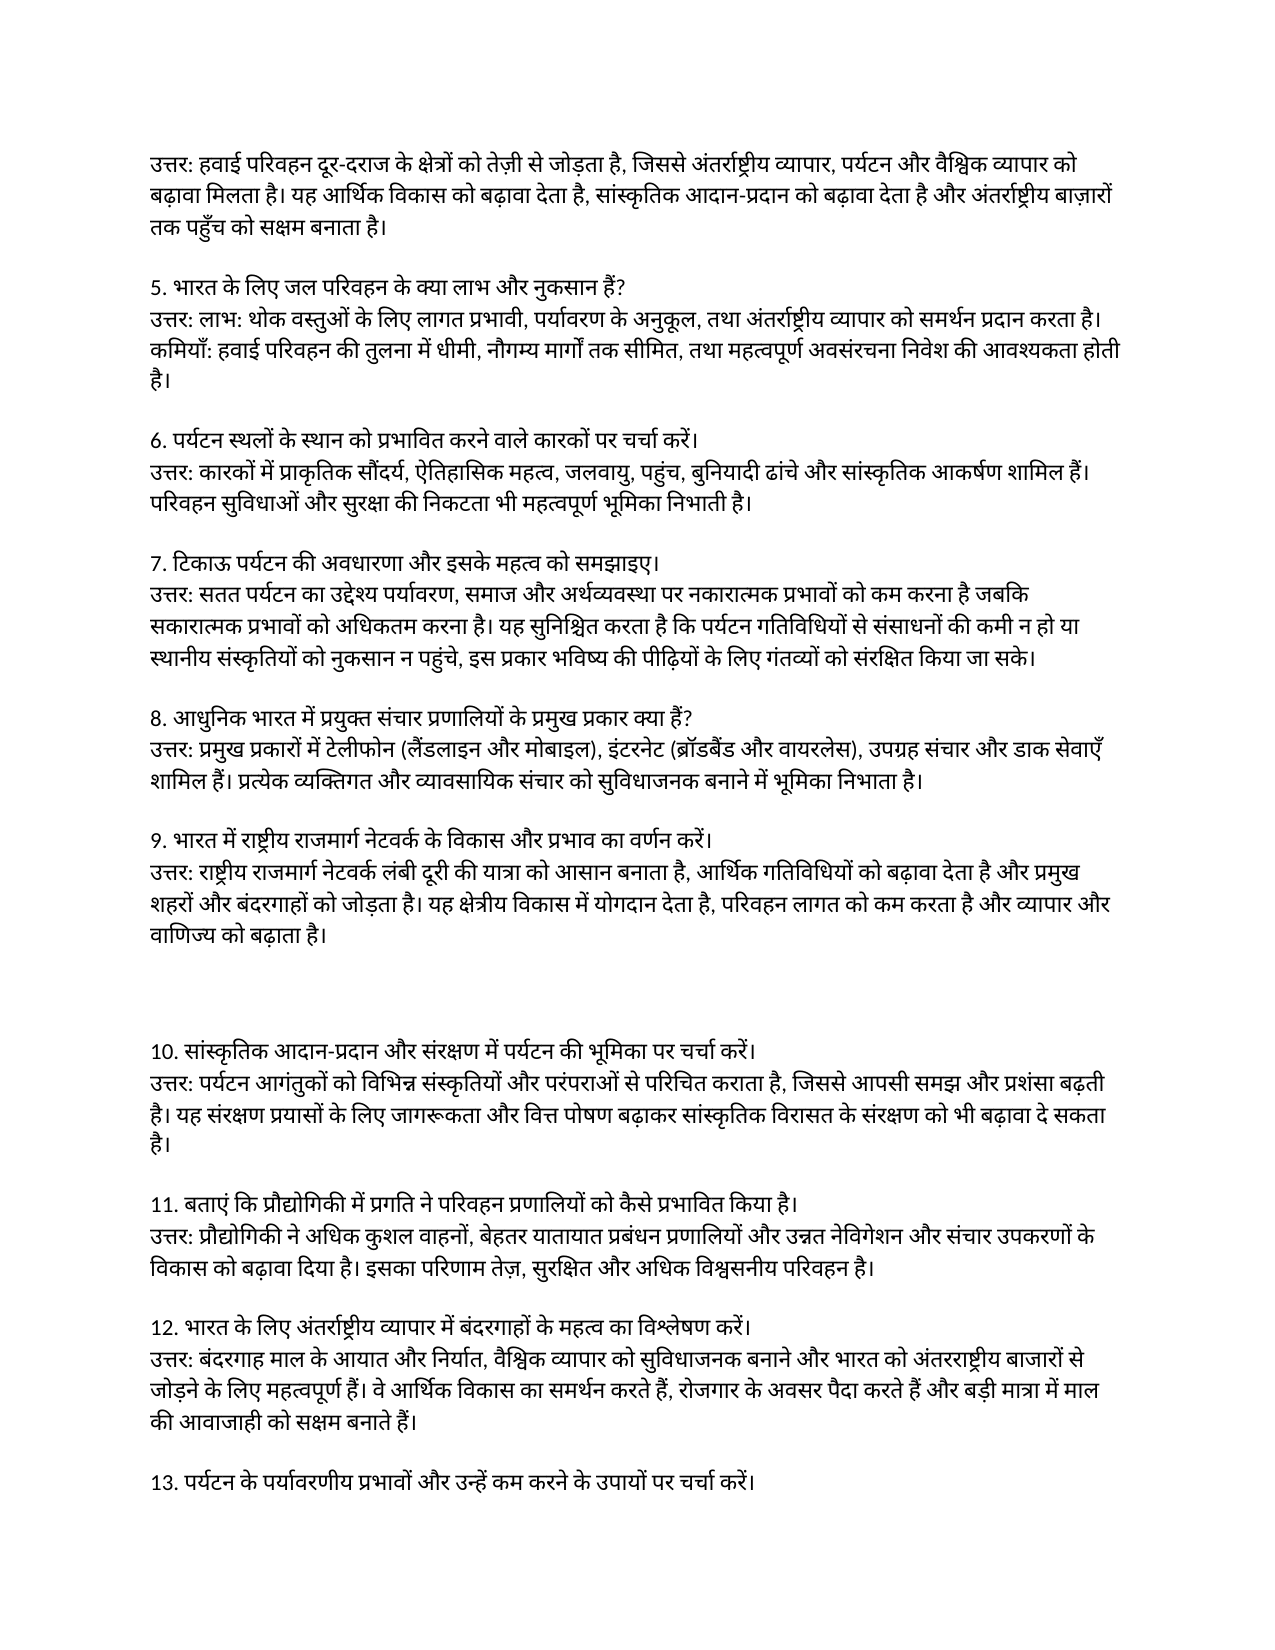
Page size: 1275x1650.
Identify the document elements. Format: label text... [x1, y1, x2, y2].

text 10. सांस्कृतिक आदान-प्रदान और संरक्षण में पर्यटन की भूमिका पर चर्चा करें। [150, 1037, 1125, 1069]
text 12. भारत के लिए अंतर्राष्ट्रीय व्यापार में बंदरगाहों के महत्व का विश्लेषण करें। [150, 1313, 1125, 1345]
text 11. बताएं कि प्रौद्योगिकी में प्रगति ने परिवहन प्रणालियों को कैसे प्रभावित किया है। [150, 1190, 1125, 1222]
text उत्तर: प्रमुख प्रकारों में टेलीफोन (लैंडलाइन और मोबाइल), इंटरनेट (ब्रॉडबैंड और वायरलेस), उपग्रह संचार और डाक सेवाएँ शामिल हैं। प्रत्येक व्यक्तिगत और व्यावसायिक संचार को सुविधाजनक बनाने में भूमिका निभाता है। [150, 735, 1125, 799]
text उत्तर: सतत पर्यटन का उद्देश्य पर्यावरण, समाज और अर्थव्यवस्था पर नकारात्मक प्रभावों को कम करना है जबकि सकारात्मक प्रभावों को अधिकतम करना है। यह सुनिश्चित करता है कि पर्यटन गतिविधियों से संसाधनों की कमी न हो या स्थानीय संस्कृतियों को नुकसान न पहुंचे, इस प्रकार भविष्य की पीढ़ियों के लिए गंतव्यों को संरक्षित किया जा सके। [150, 581, 1125, 676]
text 13. पर्यटन के पर्यावरणीय प्रभावों और उन्हें कम करने के उपायों पर चर्चा करें। [150, 1468, 1125, 1500]
text उत्तर: राष्ट्रीय राजमार्ग नेटवर्क लंबी दूरी की यात्रा को आसान बनाता है, आर्थिक गतिविधियों को बढ़ावा देता है और प्रमुख शहरों और बंदरगाहों को जोड़ता है। यह क्षेत्रीय विकास में योगदान देता है, परिवहन लागत को कम करता है और व्यापार और वाणिज्य को बढ़ाता है। [150, 858, 1125, 953]
text 9. भारत में राष्ट्रीय राजमार्ग नेटवर्क के विकास और प्रभाव का वर्णन करें। [150, 827, 1125, 858]
text 6. पर्यटन स्थलों के स्थान को प्रभावित करने वाले कारकों पर चर्चा करें। [150, 426, 1125, 458]
text उत्तर: हवाई परिवहन दूर-दराज के क्षेत्रों को तेज़ी से जोड़ता है, जिससे अंतर्राष्ट्रीय व्यापार, पर्यटन और वैश्विक व्यापार को बढ़ावा मिलता है। यह आर्थिक विकास को बढ़ावा देता है, सांस्कृतिक आदान-प्रदान को बढ़ावा देता है और अंतर्राष्ट्रीय बाज़ारों तक पहुँच को सक्षम बनाता है। [150, 150, 1125, 245]
text 5. भारत के लिए जल परिवहन के क्या लाभ और नुकसान हैं? [150, 273, 1125, 305]
text 7. टिकाऊ पर्यटन की अवधारणा और इसके महत्व को समझाइए। [150, 549, 1125, 581]
text उत्तर: कारकों में प्राकृतिक सौंदर्य, ऐतिहासिक महत्व, जलवायु, पहुंच, बुनियादी ढांचे और सांस्कृतिक आकर्षण शामिल हैं। परिवहन सुविधाओं और सुरक्षा की निकटता भी महत्वपूर्ण भूमिका निभाती है। [150, 458, 1125, 521]
text उत्तर: बंदरगाह माल के आयात और निर्यात, वैश्विक व्यापार को सुविधाजनक बनाने और भारत को अंतरराष्ट्रीय बाजारों से जोड़ने के लिए महत्वपूर्ण हैं। वे आर्थिक विकास का समर्थन करते हैं, रोजगार के अवसर पैदा करते हैं और बड़ी मात्रा में माल की आवाजाही को सक्षम बनाते हैं। [150, 1345, 1125, 1440]
text उत्तर: लाभ: थोक वस्तुओं के लिए लागत प्रभावी, पर्यावरण के अनुकूल, तथा अंतर्राष्ट्रीय व्यापार को समर्थन प्रदान करता है। कमियाँ: हवाई परिवहन की तुलना में धीमी, नौगम्य मार्गों तक सीमित, तथा महत्वपूर्ण अवसंरचना निवेश की आवश्यकता होती है। [150, 305, 1125, 398]
text 8. आधुनिक भारत में प्रयुक्त संचार प्रणालियों के प्रमुख प्रकार क्या हैं? [150, 704, 1125, 735]
text उत्तर: प्रौद्योगिकी ने अधिक कुशल वाहनों, बेहतर यातायात प्रबंधन प्रणालियों और उन्नत नेविगेशन और संचार उपकरणों के विकास को बढ़ावा दिया है। इसका परिणाम तेज़, सुरक्षित और अधिक विश्वसनीय परिवहन है। [150, 1222, 1125, 1285]
text उत्तर: पर्यटन आगंतुकों को विभिन्न संस्कृतियों और परंपराओं से परिचित कराता है, जिससे आपसी समझ और प्रशंसा बढ़ती है। यह संरक्षण प्रयासों के लिए जागरूकता और वित्त पोषण बढ़ाकर सांस्कृतिक विरासत के संरक्षण को भी बढ़ावा दे सकता है। [150, 1069, 1125, 1162]
